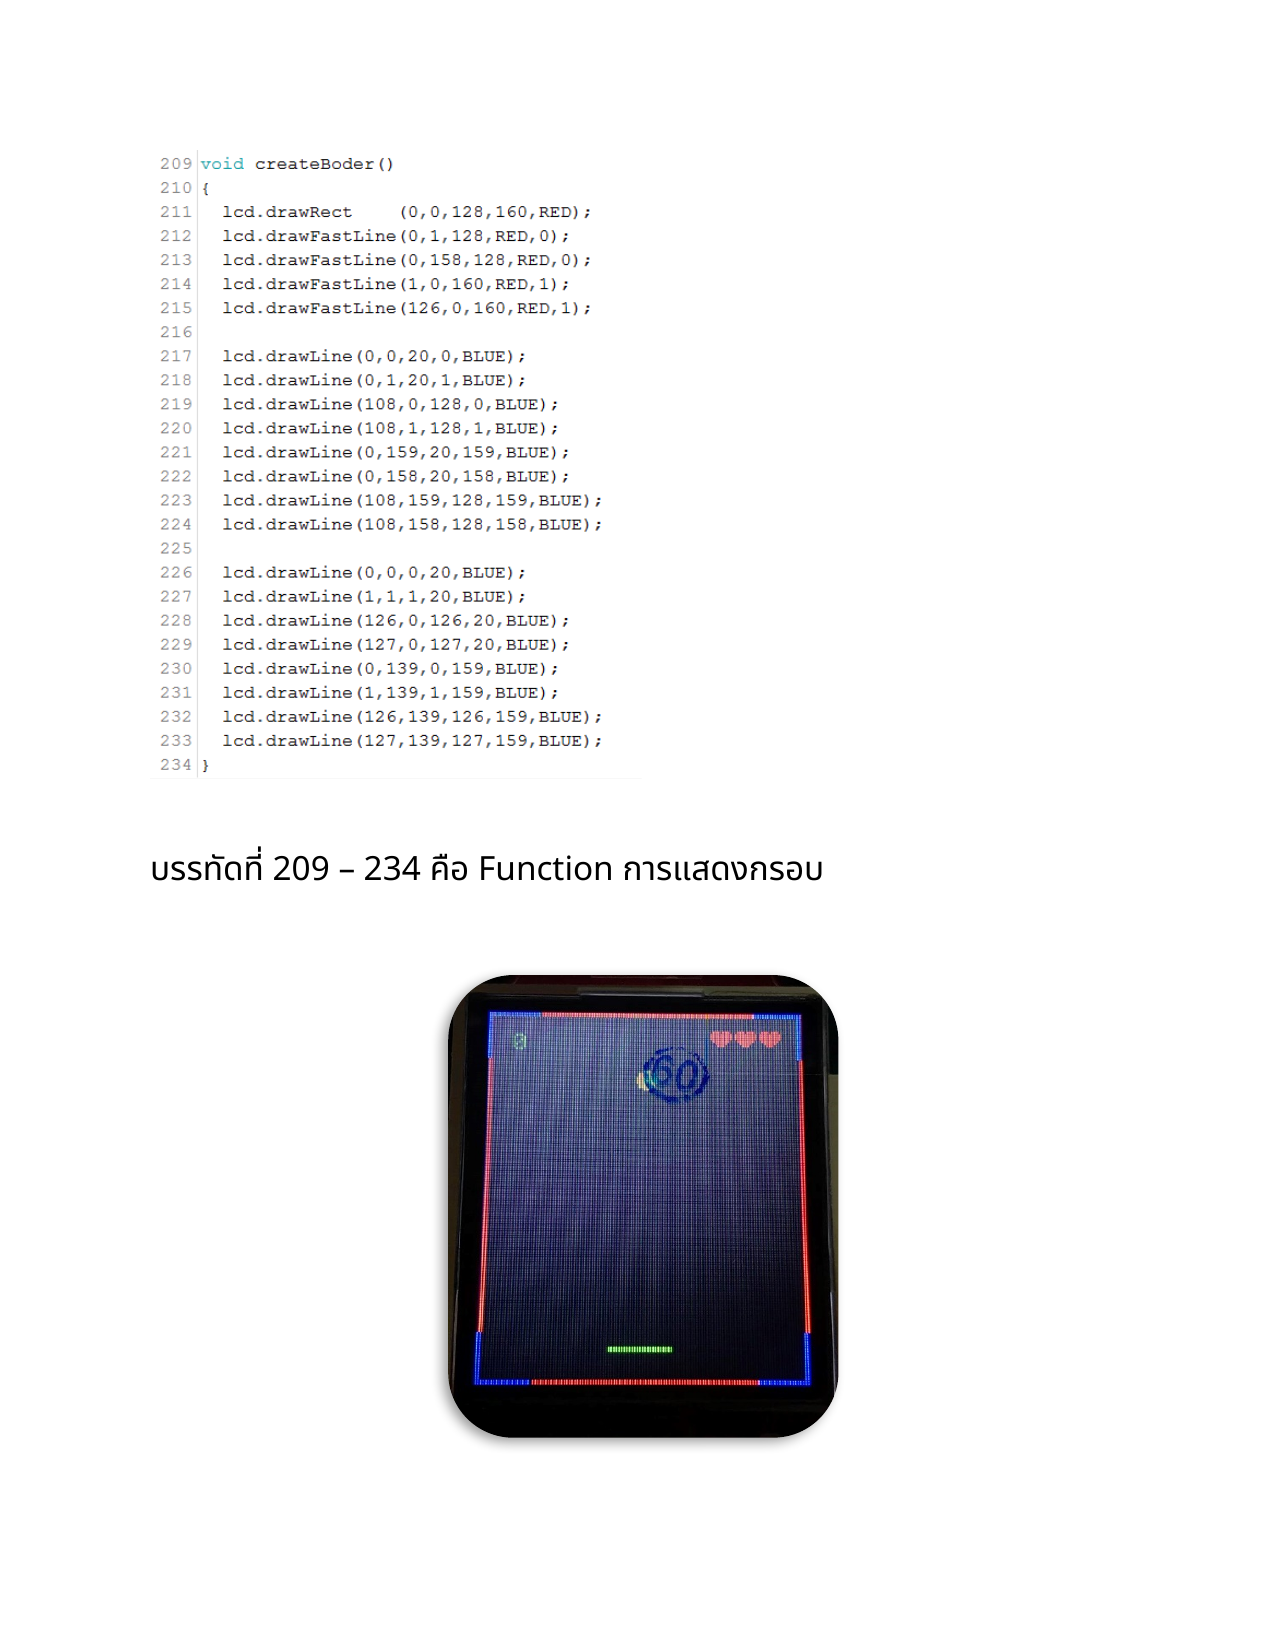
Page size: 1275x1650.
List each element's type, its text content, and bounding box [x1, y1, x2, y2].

picture [448, 975, 839, 1438]
text บรรทัดที่ 209 – 234 คือ Function การแสดงกรอบ [150, 844, 1125, 895]
picture [150, 150, 642, 779]
